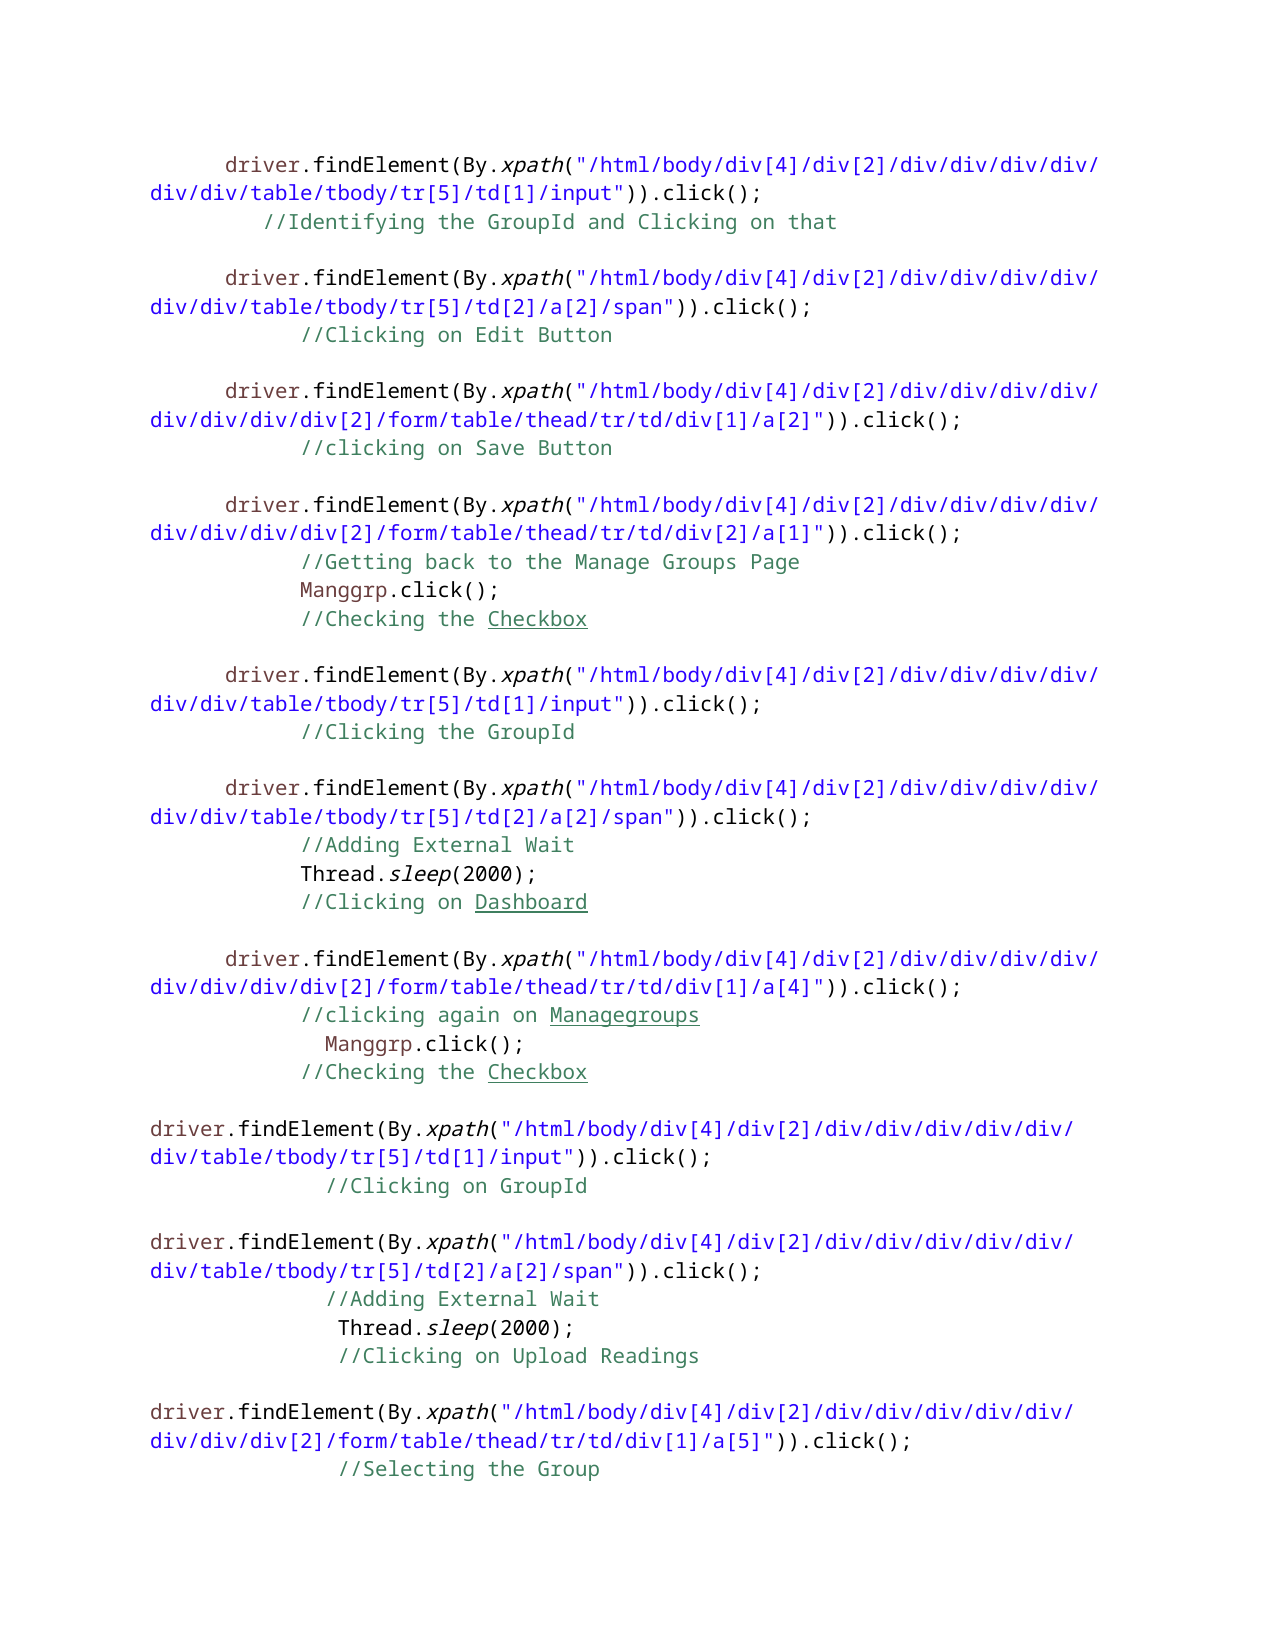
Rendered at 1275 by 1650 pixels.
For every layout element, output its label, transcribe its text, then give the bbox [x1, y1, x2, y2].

text //clicking on Save Button [150, 433, 1125, 462]
text driver.findElement(By.xpath("/html/body/div[4]/div[2]/div/div/div/div/div/div/table/tbody/tr[5]/td[1]/input")).click(); [150, 632, 1125, 717]
text //Checking the Checkbox [150, 1057, 1125, 1086]
text Manggrp.click(); [150, 1029, 1125, 1057]
text //Clicking on Upload Readings [150, 1341, 1125, 1369]
text driver.findElement(By.xpath("/html/body/div[4]/div[2]/div/div/div/div/div/div/div/div[2]/form/table/thead/tr/td/div[1]/a[5]")).click(); [150, 1369, 1125, 1454]
text //clicking again on Managegroups [150, 1001, 1125, 1029]
text //Clicking on GroupId [150, 1171, 1125, 1199]
text Thread.sleep(2000); [150, 1313, 1125, 1341]
text driver.findElement(By.xpath("/html/body/div[4]/div[2]/div/div/div/div/div/div/table/tbody/tr[5]/td[1]/input")).click(); [150, 1086, 1125, 1171]
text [150, 150, 1125, 207]
text driver.findElement(By.xpath("/html/body/div[4]/div[2]/div/div/div/div/div/div/div/div[2]/form/table/thead/tr/td/div[1]/a[4]")).click(); [150, 916, 1125, 1001]
text //Identifying the GroupId and Clicking on that [150, 207, 1125, 235]
text driver.findElement(By.xpath("/html/body/div[4]/div[2]/div/div/div/div/div/div/table/tbody/tr[5]/td[2]/a[2]/span")).click(); [150, 235, 1125, 320]
text //Adding External Wait [150, 830, 1125, 859]
text //Getting back to the Manage Groups Page [150, 547, 1125, 575]
text driver.findElement(By.xpath("/html/body/div[4]/div[2]/div/div/div/div/div/div/div/div[2]/form/table/thead/tr/td/div[2]/a[1]")).click(); [150, 462, 1125, 547]
text //Selecting the Group [150, 1454, 1125, 1483]
text Manggrp.click(); [150, 575, 1125, 604]
text driver.findElement(By.xpath("/html/body/div[4]/div[2]/div/div/div/div/div/div/table/tbody/tr[5]/td[2]/a[2]/span")).click(); [150, 746, 1125, 830]
text //Clicking on Edit Button [150, 320, 1125, 349]
text driver.findElement(By.xpath("/html/body/div[4]/div[2]/div/div/div/div/div/div/table/tbody/tr[5]/td[2]/a[2]/span")).click(); [150, 1199, 1125, 1284]
text Thread.sleep(2000); [150, 859, 1125, 887]
text //Adding External Wait [150, 1284, 1125, 1313]
text //Checking the Checkbox [150, 604, 1125, 632]
text //Clicking on Dashboard [150, 887, 1125, 916]
text //Clicking the GroupId [150, 717, 1125, 746]
text driver.findElement(By.xpath("/html/body/div[4]/div[2]/div/div/div/div/div/div/div/div[2]/form/table/thead/tr/td/div[1]/a[2]")).click(); [150, 349, 1125, 433]
